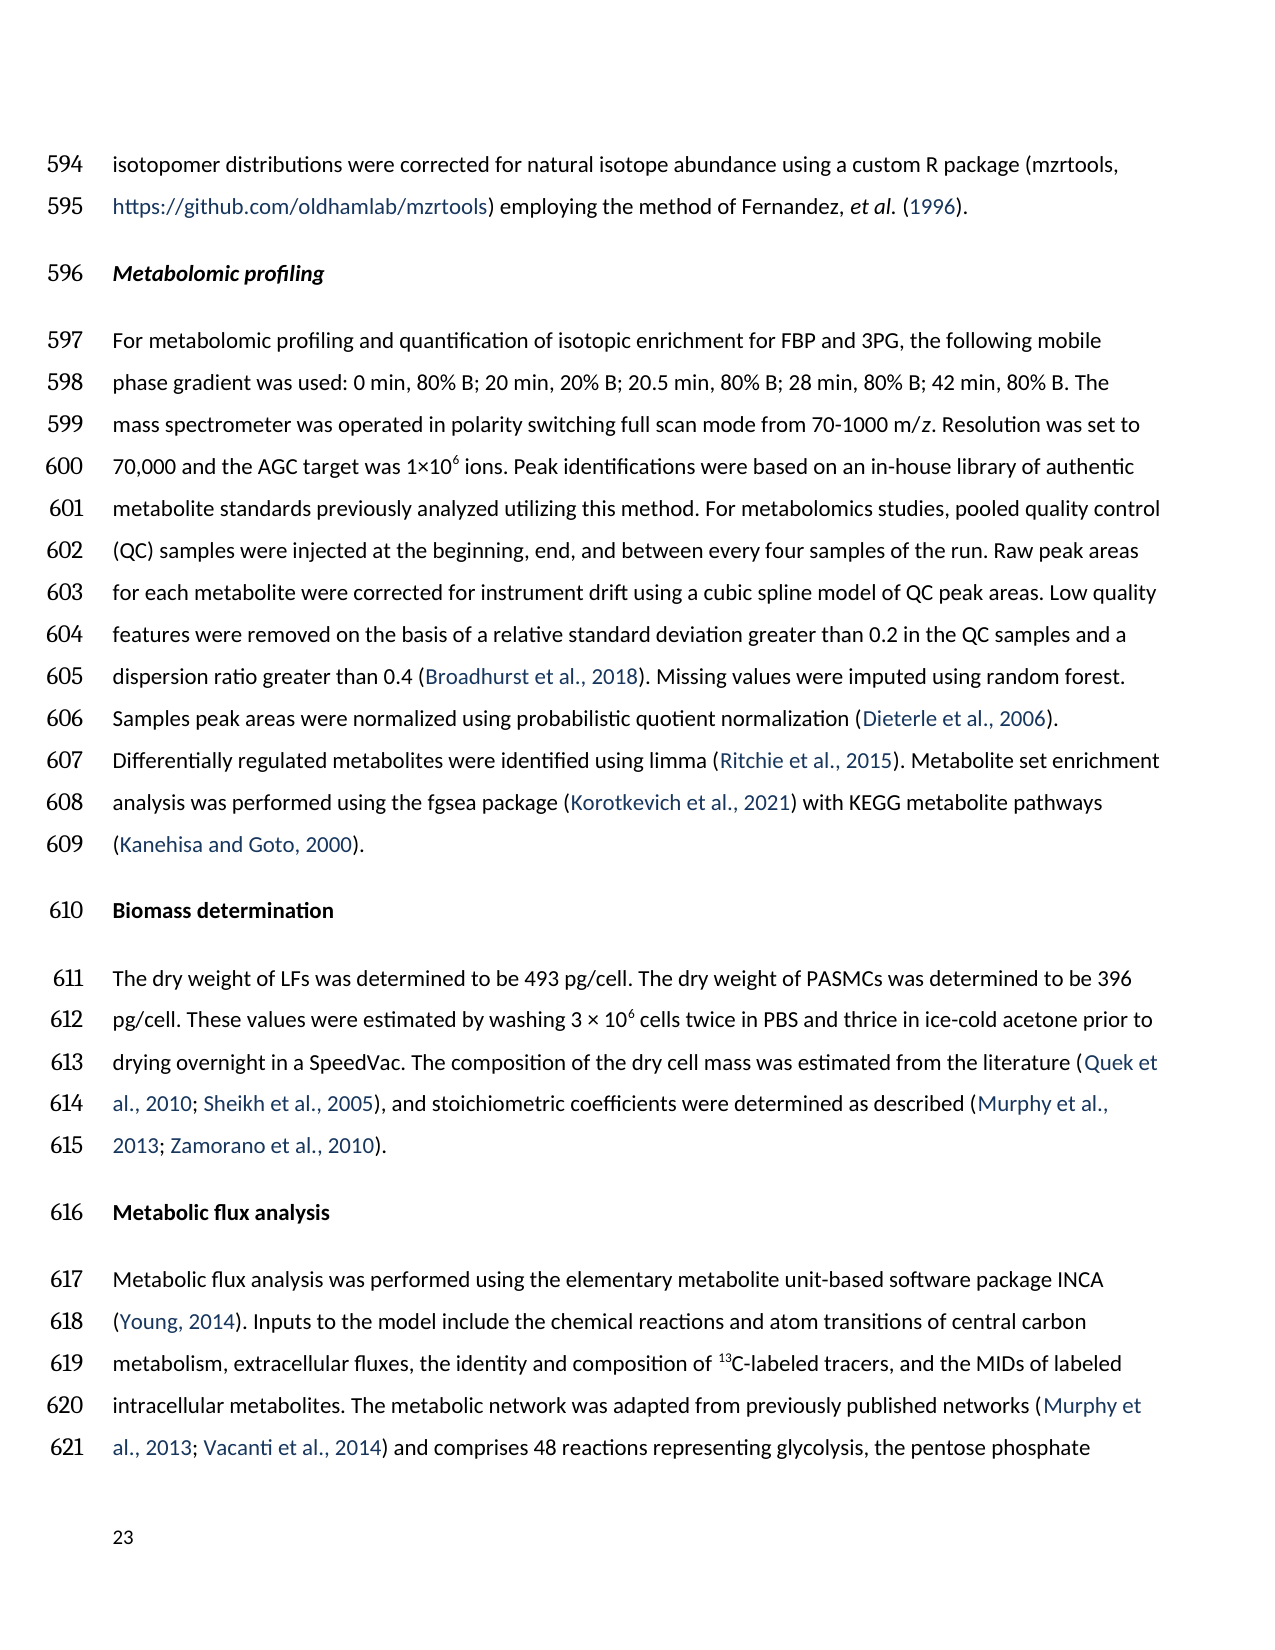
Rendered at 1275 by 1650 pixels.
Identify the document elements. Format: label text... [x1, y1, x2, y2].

text The dry weight of LFs was determined to be 493 pg/cell. The dry weight of PASMCs was determined to be 396 pg/cell. These values were estimated by washing 3 × 106 cells twice in PBS and thrice in ice-cold acetone prior to drying overnight in a SpeedVac. The composition of the dry cell mass was estimated from the literature (Quek et al., 2010; Sheikh et al., 2005), and stoichiometric coefficients were determined as described (Murphy et al., 2013; Zamorano et al., 2010). [112, 964, 1162, 1159]
subtitle Metabolomic profiling [112, 259, 1162, 287]
subtitle Metabolic flux analysis [112, 1198, 1162, 1227]
text For metabolomic profiling and quantification of isotopic enrichment for FBP and 3PG, the following mobile phase gradient was used: 0 min, 80% B; 20 min, 20% B; 20.5 min, 80% B; 28 min, 80% B; 42 min, 80% B. The mass spectrometer was operated in polarity switching full scan mode from 70-1000 m/z. Resolution was set to 70,000 and the AGC target was 1×106 ions. Peak identifications were based on an in-house library of authentic metabolite standards previously analyzed utilizing this method. For metabolomics studies, pooled quality control (QC) samples were injected at the beginning, end, and between every four samples of the run. Raw peak areas for each metabolite were corrected for instrument drift using a cubic spline model of QC peak areas. Low quality features were removed on the basis of a relative standard deviation greater than 0.2 in the QC samples and a dispersion ratio greater than 0.4 (Broadhurst et al., 2018). Missing values were imputed using random forest. Samples peak areas were normalized using probabilistic quotient normalization (Dieterle et al., 2006). Differentially regulated metabolites were identified using limma (Ritchie et al., 2015). Metabolite set enrichment analysis was performed using the fgsea package (Korotkevich et al., 2021) with KEGG metabolite pathways (Kanehisa and Goto, 2000). [112, 326, 1162, 858]
subtitle Biomass determination [112, 897, 1162, 925]
